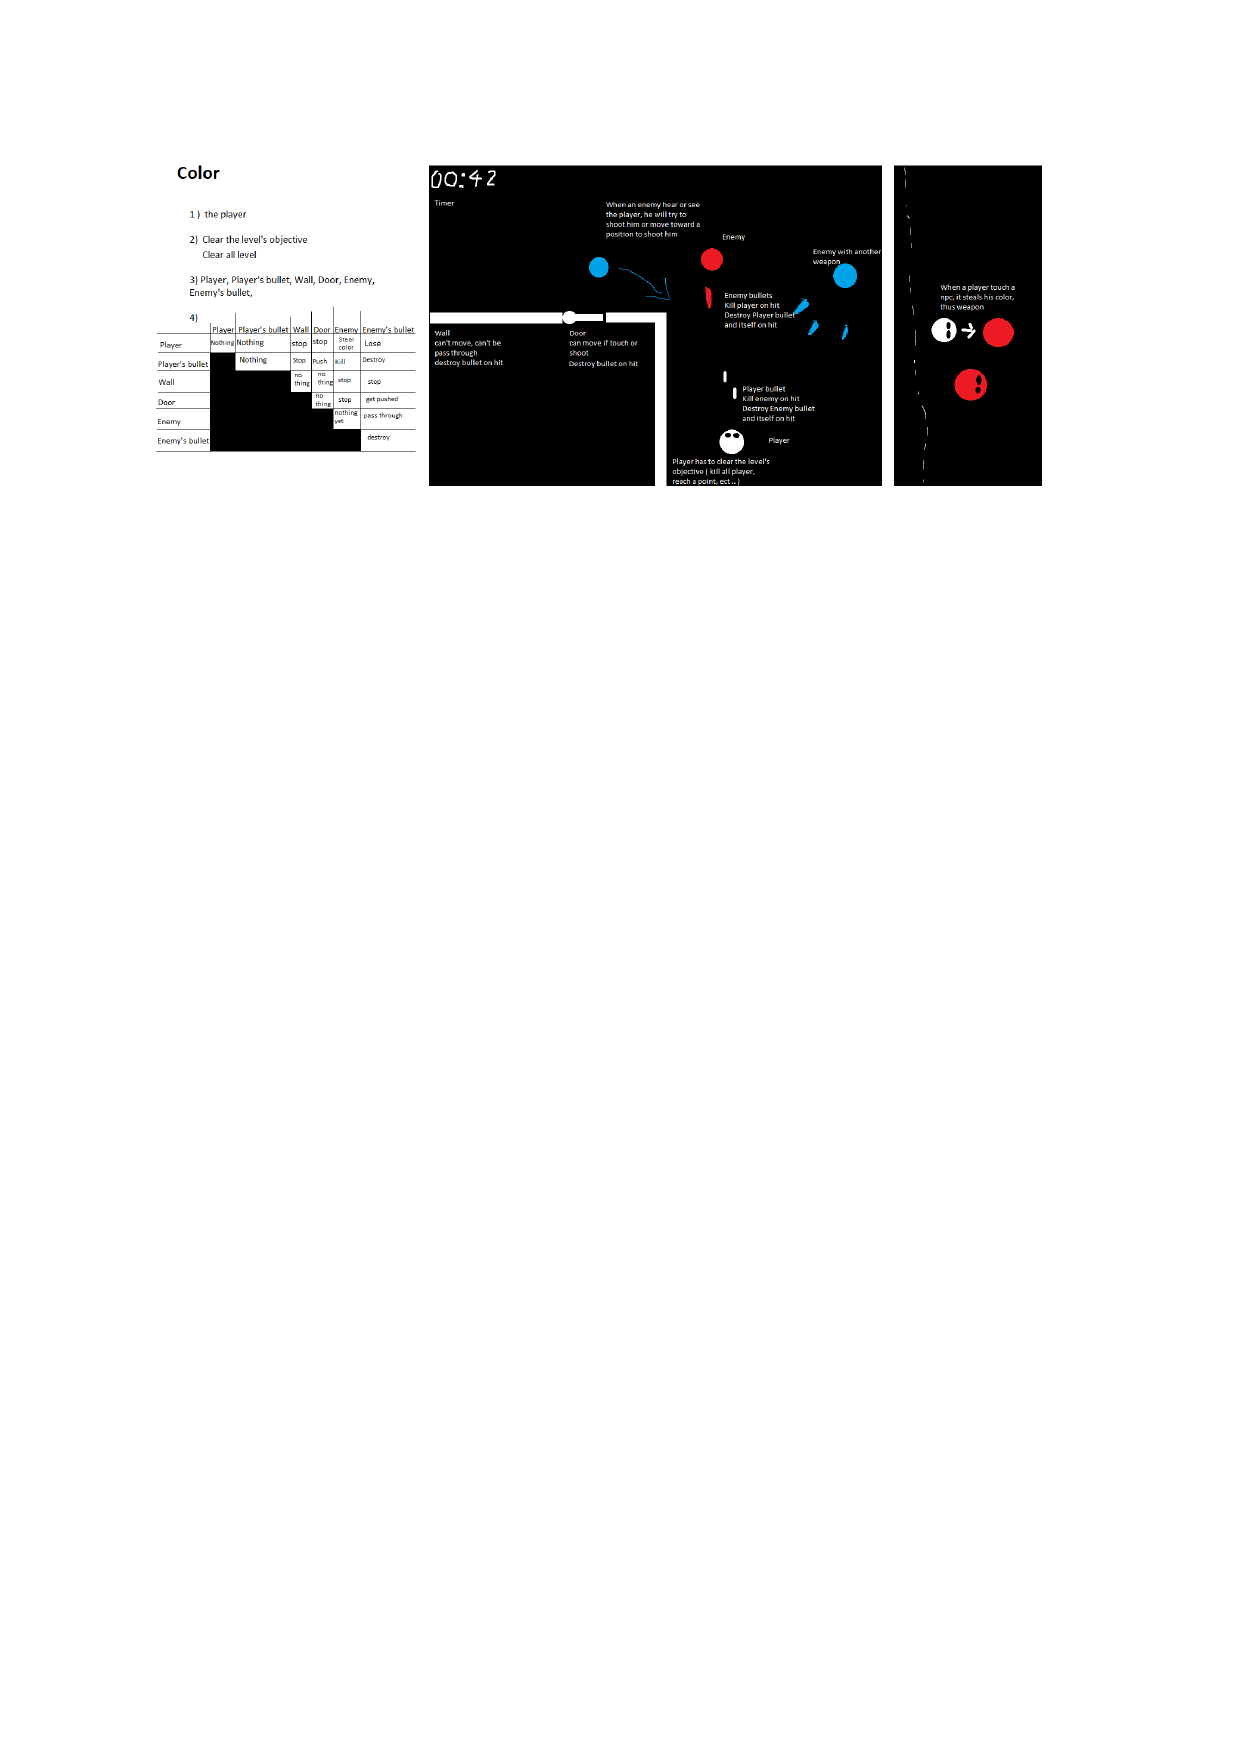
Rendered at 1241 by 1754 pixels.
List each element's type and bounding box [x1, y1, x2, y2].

picture [150, 150, 1050, 507]
